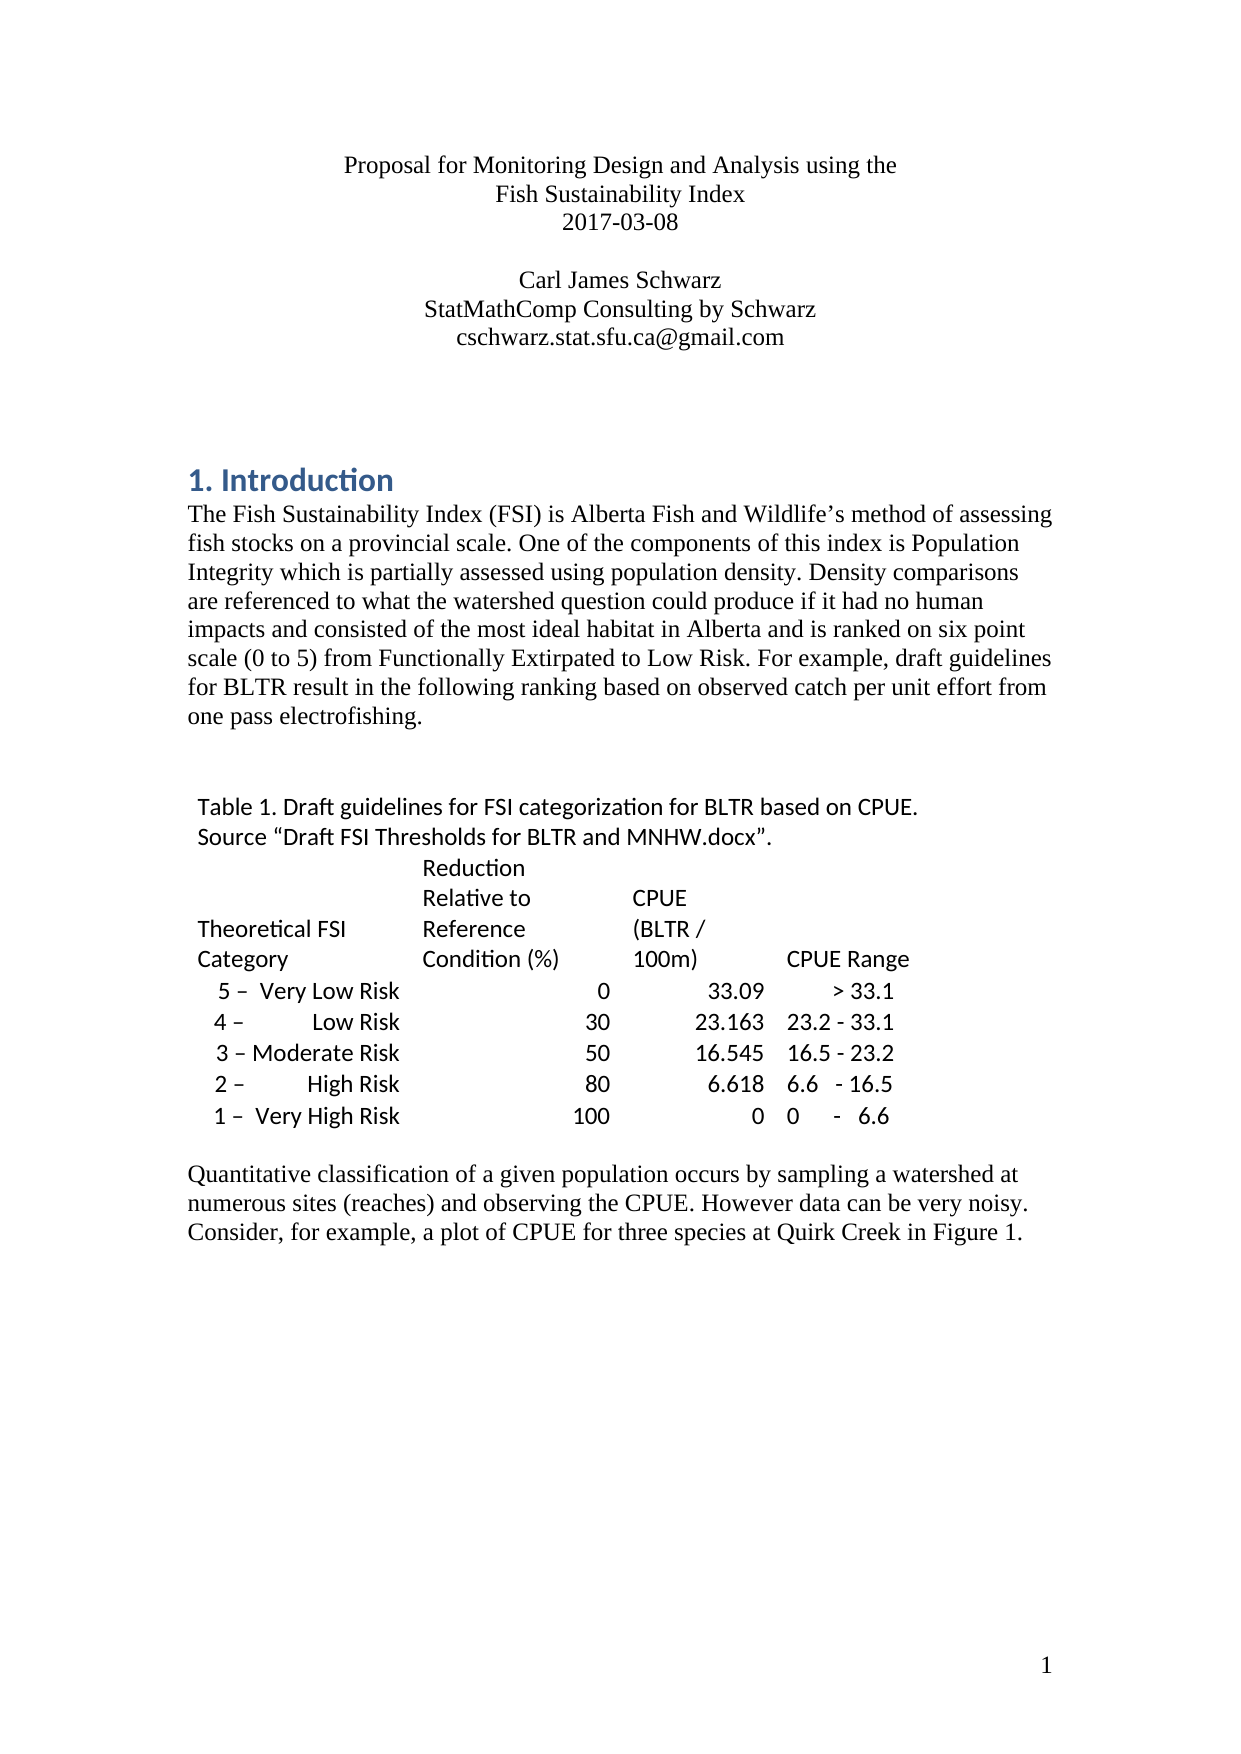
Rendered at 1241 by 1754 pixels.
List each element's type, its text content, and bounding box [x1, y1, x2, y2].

table_cell > 33.1 [775, 974, 948, 1005]
table_cell Reduction Relative to Reference Condition (%) [411, 852, 621, 974]
table_header Table 1. Draft guidelines for FSI categorization for BLTR based on CPUE. Source “Draft FSI Thresholds for BLTR and MNHW.docx”. [186, 758, 948, 852]
text Fish Sustainability Index [187, 179, 1053, 207]
text StatMathComp Consulting by Schwarz [187, 294, 1053, 322]
text Quantitative classification of a given population occurs by sampling a watershed at numerous sites (reaches) and observing the CPUE. However data can be very noisy. Consider, for example, a plot of CPUE for three species at Quirk Creek in Figure 1. [187, 1159, 1053, 1245]
table_cell 0 [411, 974, 621, 1005]
table_cell 0 - 6.6 [775, 1099, 948, 1130]
table_cell 3 – Moderate Risk [186, 1037, 411, 1068]
table_cell 16.5 - 23.2 [775, 1037, 948, 1068]
subtitle 1. Introduction [187, 459, 1053, 499]
table_cell CPUE Range [775, 852, 948, 974]
table_cell 30 [411, 1005, 621, 1037]
table_cell Theoretical FSI Category [186, 852, 411, 974]
table_cell 100 [411, 1099, 621, 1130]
table_cell 0 [621, 1099, 775, 1130]
table_cell 23.2 - 33.1 [775, 1005, 948, 1037]
table_cell 50 [411, 1037, 621, 1068]
table_cell 23.163 [621, 1005, 775, 1037]
table_cell 6.618 [621, 1068, 775, 1099]
text Proposal for Monitoring Design and Analysis using the [187, 150, 1053, 179]
table_cell 5 – Very Low Risk [186, 974, 411, 1005]
table_cell 16.545 [621, 1037, 775, 1068]
table_cell 33.09 [621, 974, 775, 1005]
table_cell 2 – High Risk [186, 1068, 411, 1099]
table_cell CPUE (BLTR / 100m) [621, 852, 775, 974]
text Carl James Schwarz [187, 265, 1053, 294]
table_cell 6.6 - 16.5 [775, 1068, 948, 1099]
text 2017-03-08 [187, 207, 1053, 236]
text cschwarz.stat.sfu.ca@gmail.com [187, 322, 1053, 351]
text The Fish Sustainability Index (FSI) is Alberta Fish and Wildlife’s method of assessing fish stocks on a provincial scale. One of the components of this index is Population Integrity which is partially assessed using population density. Density comparisons are referenced to what the watershed question could produce if it had no human impacts and consisted of the most ideal habitat in Alberta and is ranked on six point scale (0 to 5) from Functionally Extirpated to Low Risk. For example, draft guidelines for BLTR result in the following ranking based on observed catch per unit effort from one pass electrofishing. [187, 499, 1053, 729]
table_cell 1 – Very High Risk [186, 1099, 411, 1130]
table_cell 80 [411, 1068, 621, 1099]
table_cell 4 – Low Risk [186, 1005, 411, 1037]
